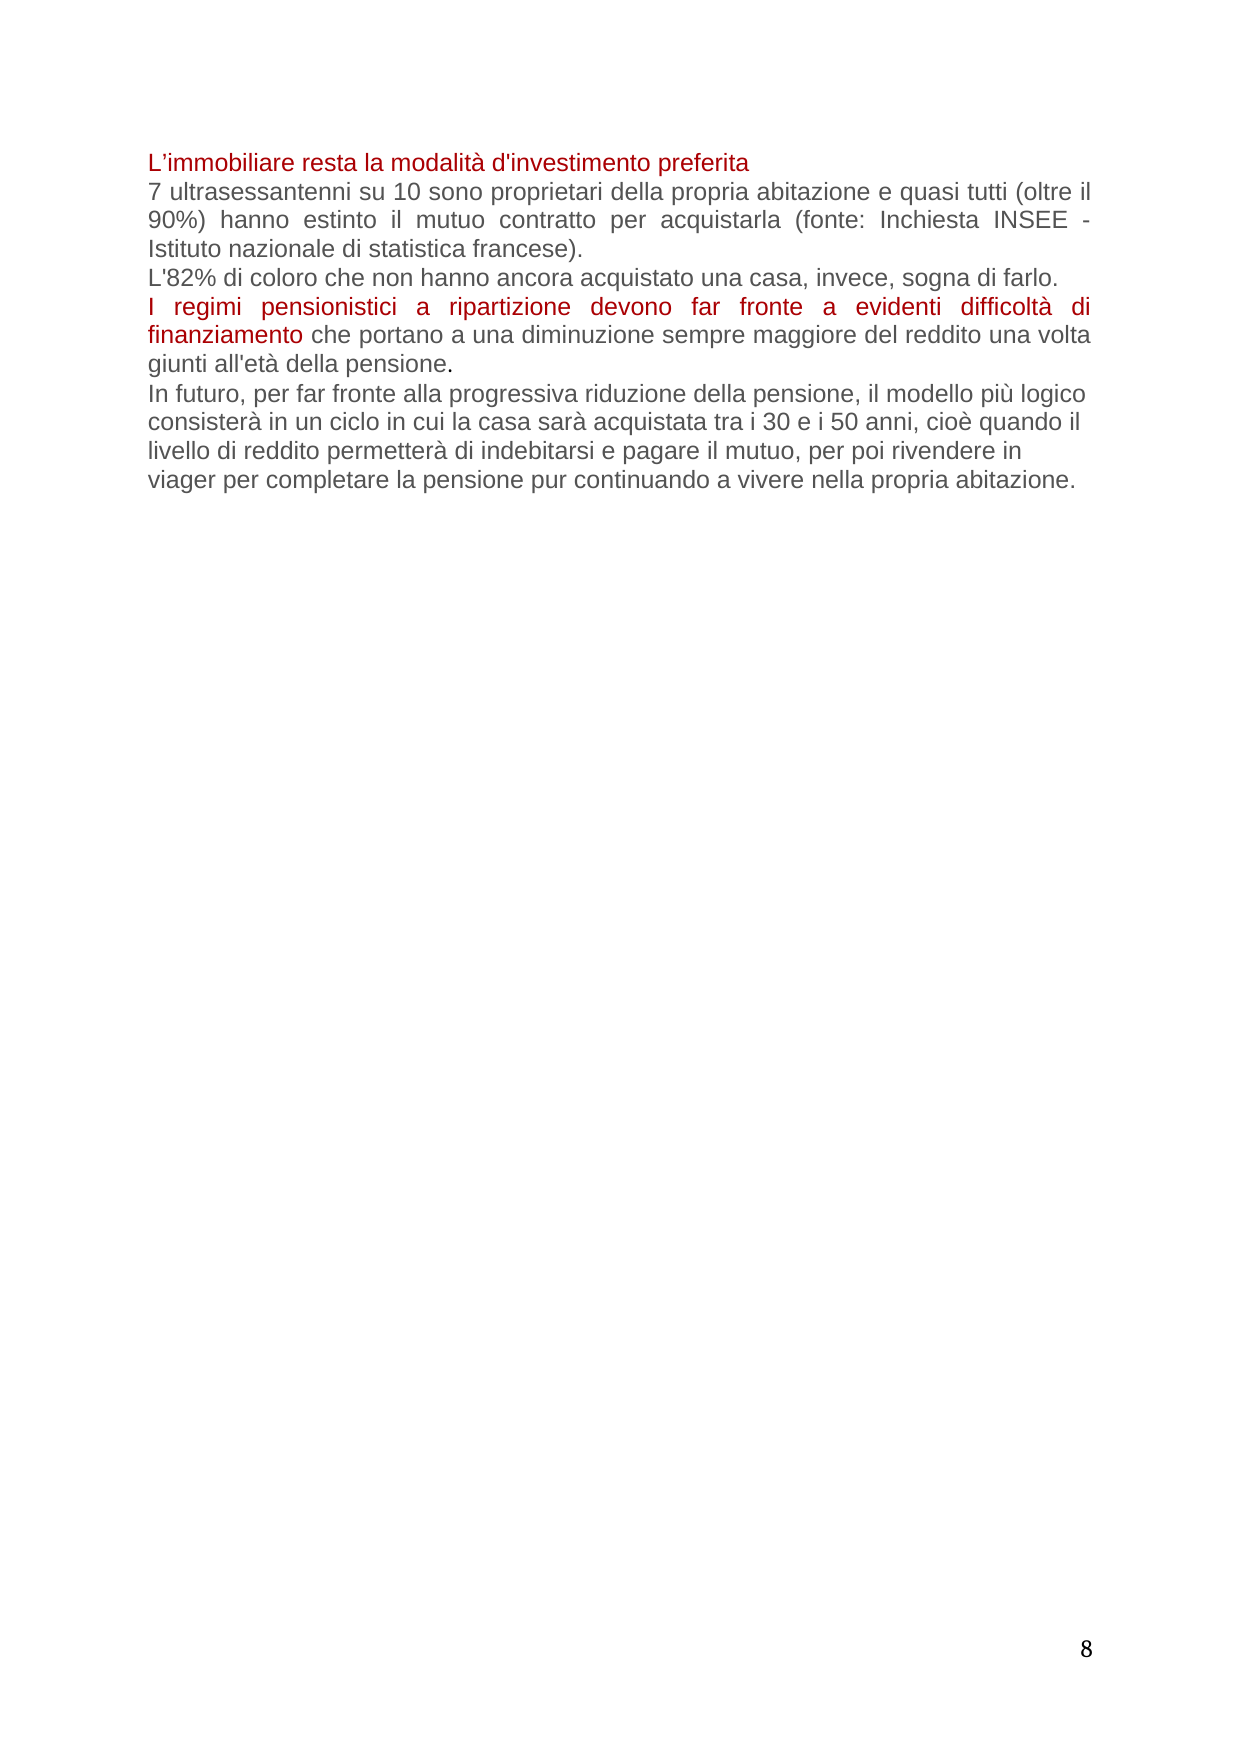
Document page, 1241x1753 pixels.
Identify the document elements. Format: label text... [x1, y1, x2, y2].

text I regimi pensionistici a ripartizione devono far fronte a evidenti difficoltà di finanziamento che portano a una diminuzione sempre maggiore del reddito una volta giunti all'età della pensione. [148, 291, 1092, 379]
text In futuro, per far fronte alla progressiva riduzione della pensione, il modello più logico consisterà in un ciclo in cui la casa sarà acquistata tra i 30 e i 50 anni, cioè quando il livello di reddito permetterà di indebitarsi e pagare il mutuo, per poi rivendere in viager per completare la pensione pur continuando a vivere nella propria abitazione. [148, 379, 1092, 494]
text L’immobiliare resta la modalità d'investimento preferita [148, 148, 1092, 176]
text L'82% di coloro che non hanno ancora acquistato una casa, invece, sogna di farlo. [148, 263, 1092, 291]
text 7 ultrasessantenni su 10 sono proprietari della propria abitazione e quasi tutti (oltre il 90%) hanno estinto il mutuo contratto per acquistarla (fonte: Inchiesta INSEE - Istituto nazionale di statistica francese). [148, 176, 1092, 263]
